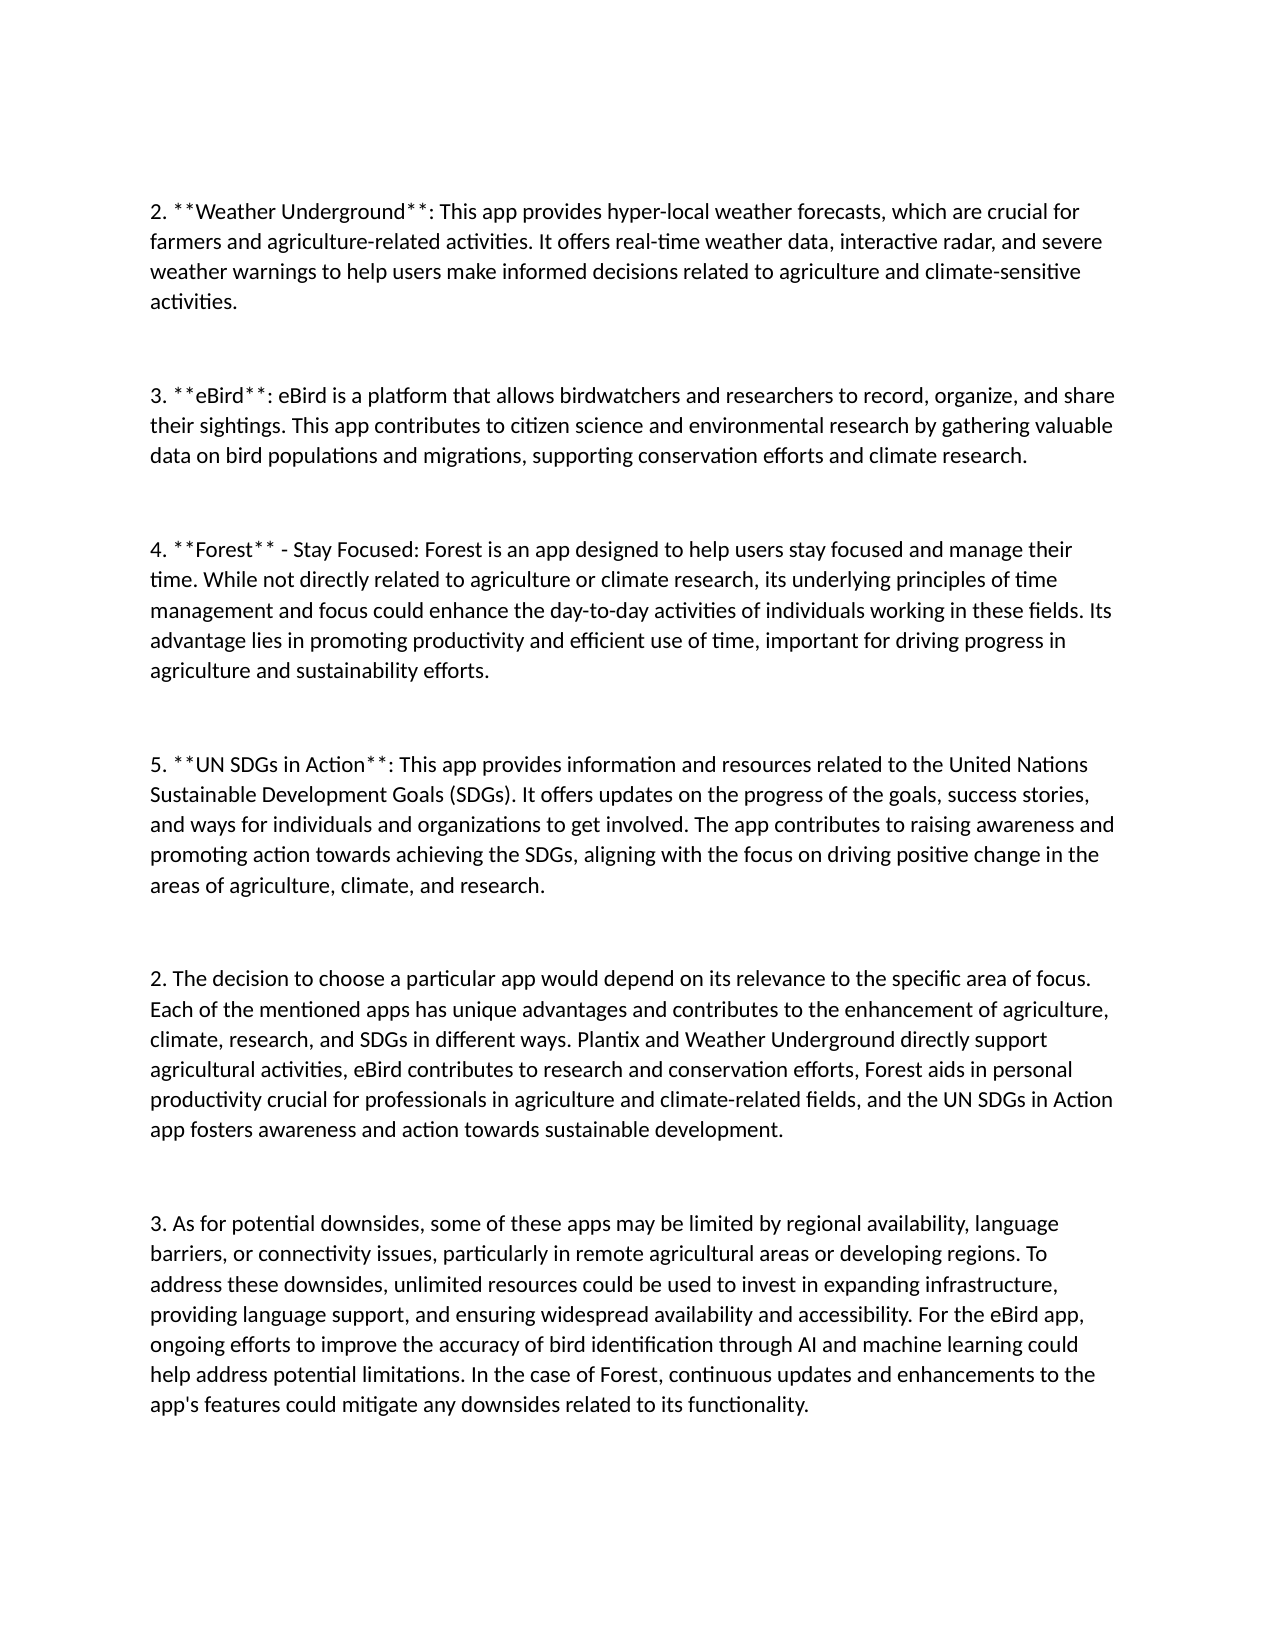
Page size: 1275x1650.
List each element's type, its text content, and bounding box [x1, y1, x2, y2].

text 5. **UN SDGs in Action**: This app provides information and resources related to the United Nations Sustainable Development Goals (SDGs). It offers updates on the progress of the goals, success stories, and ways for individuals and organizations to get involved. The app contributes to raising awareness and promoting action towards achieving the SDGs, aligning with the focus on driving positive change in the areas of agriculture, climate, and research. [150, 750, 1125, 899]
text 3. As for potential downsides, some of these apps may be limited by regional availability, language barriers, or connectivity issues, particularly in remote agricultural areas or developing regions. To address these downsides, unlimited resources could be used to invest in expanding infrastructure, providing language support, and ensuring widespread availability and accessibility. For the eBird app, ongoing efforts to improve the accuracy of bird identification through AI and machine learning could help address potential limitations. In the case of Forest, continuous updates and enhancements to the app's features could mitigate any downsides related to its functionality. [150, 1209, 1125, 1419]
text 2. The decision to choose a particular app would depend on its relevance to the specific area of focus. Each of the mentioned apps has unique advantages and contributes to the enhancement of agriculture, climate, research, and SDGs in different ways. Plantix and Weather Underground directly support agricultural activities, eBird contributes to research and conservation efforts, Forest aids in personal productivity crucial for professionals in agriculture and climate-related fields, and the UN SDGs in Action app fosters awareness and action towards sustainable development. [150, 964, 1125, 1144]
text 2. **Weather Underground**: This app provides hyper-local weather forecasts, which are crucial for farmers and agriculture-related activities. It offers real-time weather data, interactive radar, and severe weather warnings to help users make informed decisions related to agriculture and climate-sensitive activities. [150, 197, 1125, 316]
text 4. **Forest** - Stay Focused: Forest is an app designed to help users stay focused and manage their time. While not directly related to agriculture or climate research, its underlying principles of time management and focus could enhance the day-to-day activities of individuals working in these fields. Its advantage lies in promoting productivity and efficient use of time, important for driving progress in agriculture and sustainability efforts. [150, 535, 1125, 684]
text 3. **eBird**: eBird is a platform that allows birdwatchers and researchers to record, organize, and share their sightings. This app contributes to citizen science and environmental research by gathering valuable data on bird populations and migrations, supporting conservation efforts and climate research. [150, 381, 1125, 470]
